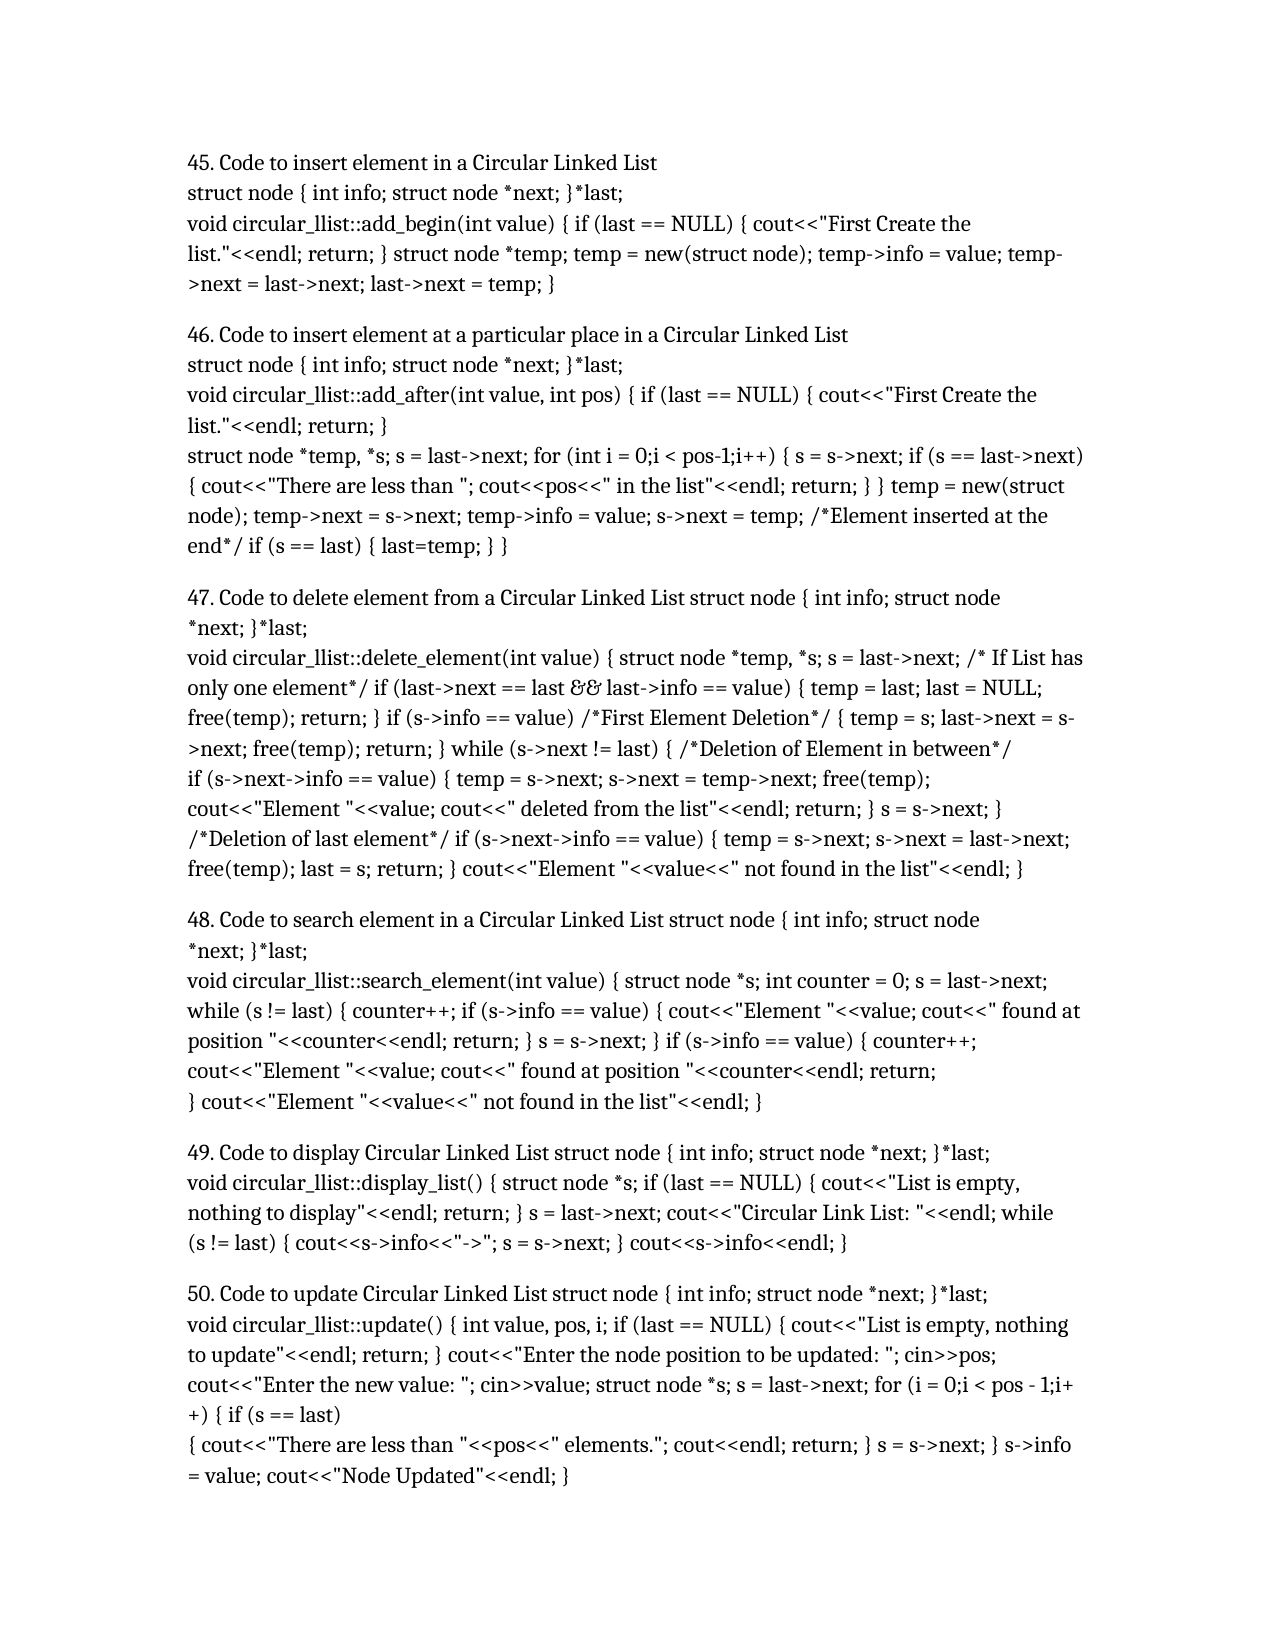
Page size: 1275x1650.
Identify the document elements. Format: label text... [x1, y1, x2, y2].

text 48. Code to search element in a Circular Linked List struct node { int info; struct node *next; }*last; void circular_llist::search_element(int value) { struct node *s; int counter = 0; s = last->next; while (s != last) { counter++; if (s->info == value) { cout<<"Element "<<value; cout<<" found at position "<<counter<<endl; return; } s = s->next; } if (s->info == value) { counter++; cout<<"Element "<<value; cout<<" found at position "<<counter<<endl; return; } cout<<"Element "<<value<<" not found in the list"<<endl; } [187, 907, 1087, 1115]
text 45. Code to insert element in a Circular Linked List struct node { int info; struct node *next; }*last; void circular_llist::add_begin(int value) { if (last == NULL) { cout<<"First Create the list."<<endl; return; } struct node *temp; temp = new(struct node); temp->info = value; temp->next = last->next; last->next = temp; } [187, 150, 1087, 297]
text 46. Code to insert element at a particular place in a Circular Linked List struct node { int info; struct node *next; }*last; void circular_llist::add_after(int value, int pos) { if (last == NULL) { cout<<"First Create the list."<<endl; return; } struct node *temp, *s; s = last->next; for (int i = 0;i < pos-1;i++) { s = s->next; if (s == last->next) { cout<<"There are less than "; cout<<pos<<" in the list"<<endl; return; } } temp = new(struct node); temp->next = s->next; temp->info = value; s->next = temp; /*Element inserted at the end*/ if (s == last) { last=temp; } } [187, 322, 1087, 560]
text 49. Code to display Circular Linked List struct node { int info; struct node *next; }*last; void circular_llist::display_list() { struct node *s; if (last == NULL) { cout<<"List is empty, nothing to display"<<endl; return; } s = last->next; cout<<"Circular Link List: "<<endl; while (s != last) { cout<<s->info<<"->"; s = s->next; } cout<<s->info<<endl; } [187, 1139, 1087, 1257]
text 47. Code to delete element from a Circular Linked List struct node { int info; struct node *next; }*last; void circular_llist::delete_element(int value) { struct node *temp, *s; s = last->next; /* If List has only one element*/ if (last->next == last && last->info == value) { temp = last; last = NULL; free(temp); return; } if (s->info == value) /*First Element Deletion*/ { temp = s; last->next = s->next; free(temp); return; } while (s->next != last) { /*Deletion of Element in between*/ if (s->next->info == value) { temp = s->next; s->next = temp->next; free(temp); cout<<"Element "<<value; cout<<" deleted from the list"<<endl; return; } s = s->next; } /*Deletion of last element*/ if (s->next->info == value) { temp = s->next; s->next = last->next; free(temp); last = s; return; } cout<<"Element "<<value<<" not found in the list"<<endl; } [187, 584, 1087, 883]
text 50. Code to update Circular Linked List struct node { int info; struct node *next; }*last; void circular_llist::update() { int value, pos, i; if (last == NULL) { cout<<"List is empty, nothing to update"<<endl; return; } cout<<"Enter the node position to be updated: "; cin>>pos; cout<<"Enter the new value: "; cin>>value; struct node *s; s = last->next; for (i = 0;i < pos - 1;i++) { if (s == last) { cout<<"There are less than "<<pos<<" elements."; cout<<endl; return; } s = s->next; } s->info = value; cout<<"Node Updated"<<endl; } [187, 1281, 1087, 1489]
